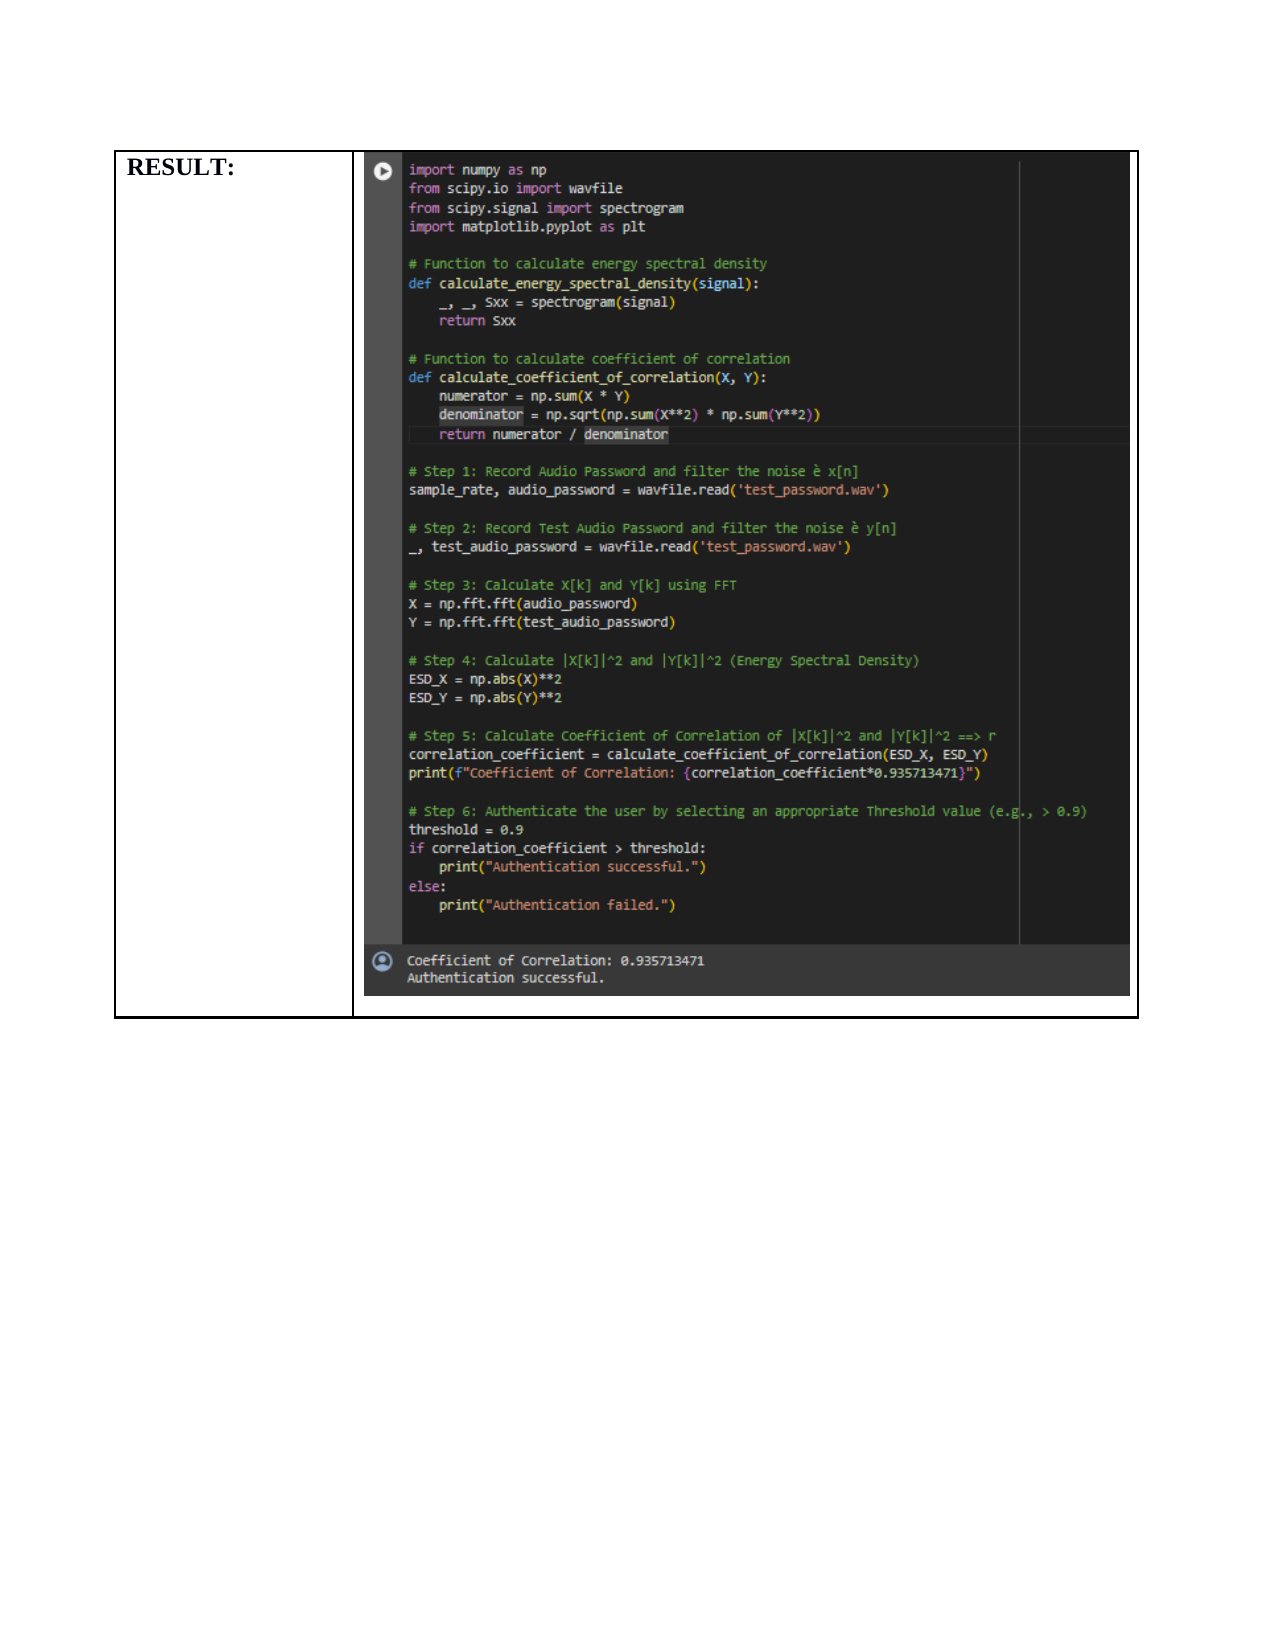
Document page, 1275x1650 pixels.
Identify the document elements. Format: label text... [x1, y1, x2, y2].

table_cell [354, 152, 1137, 1016]
table_cell RESULT: [116, 152, 352, 1016]
picture [364, 152, 1130, 996]
